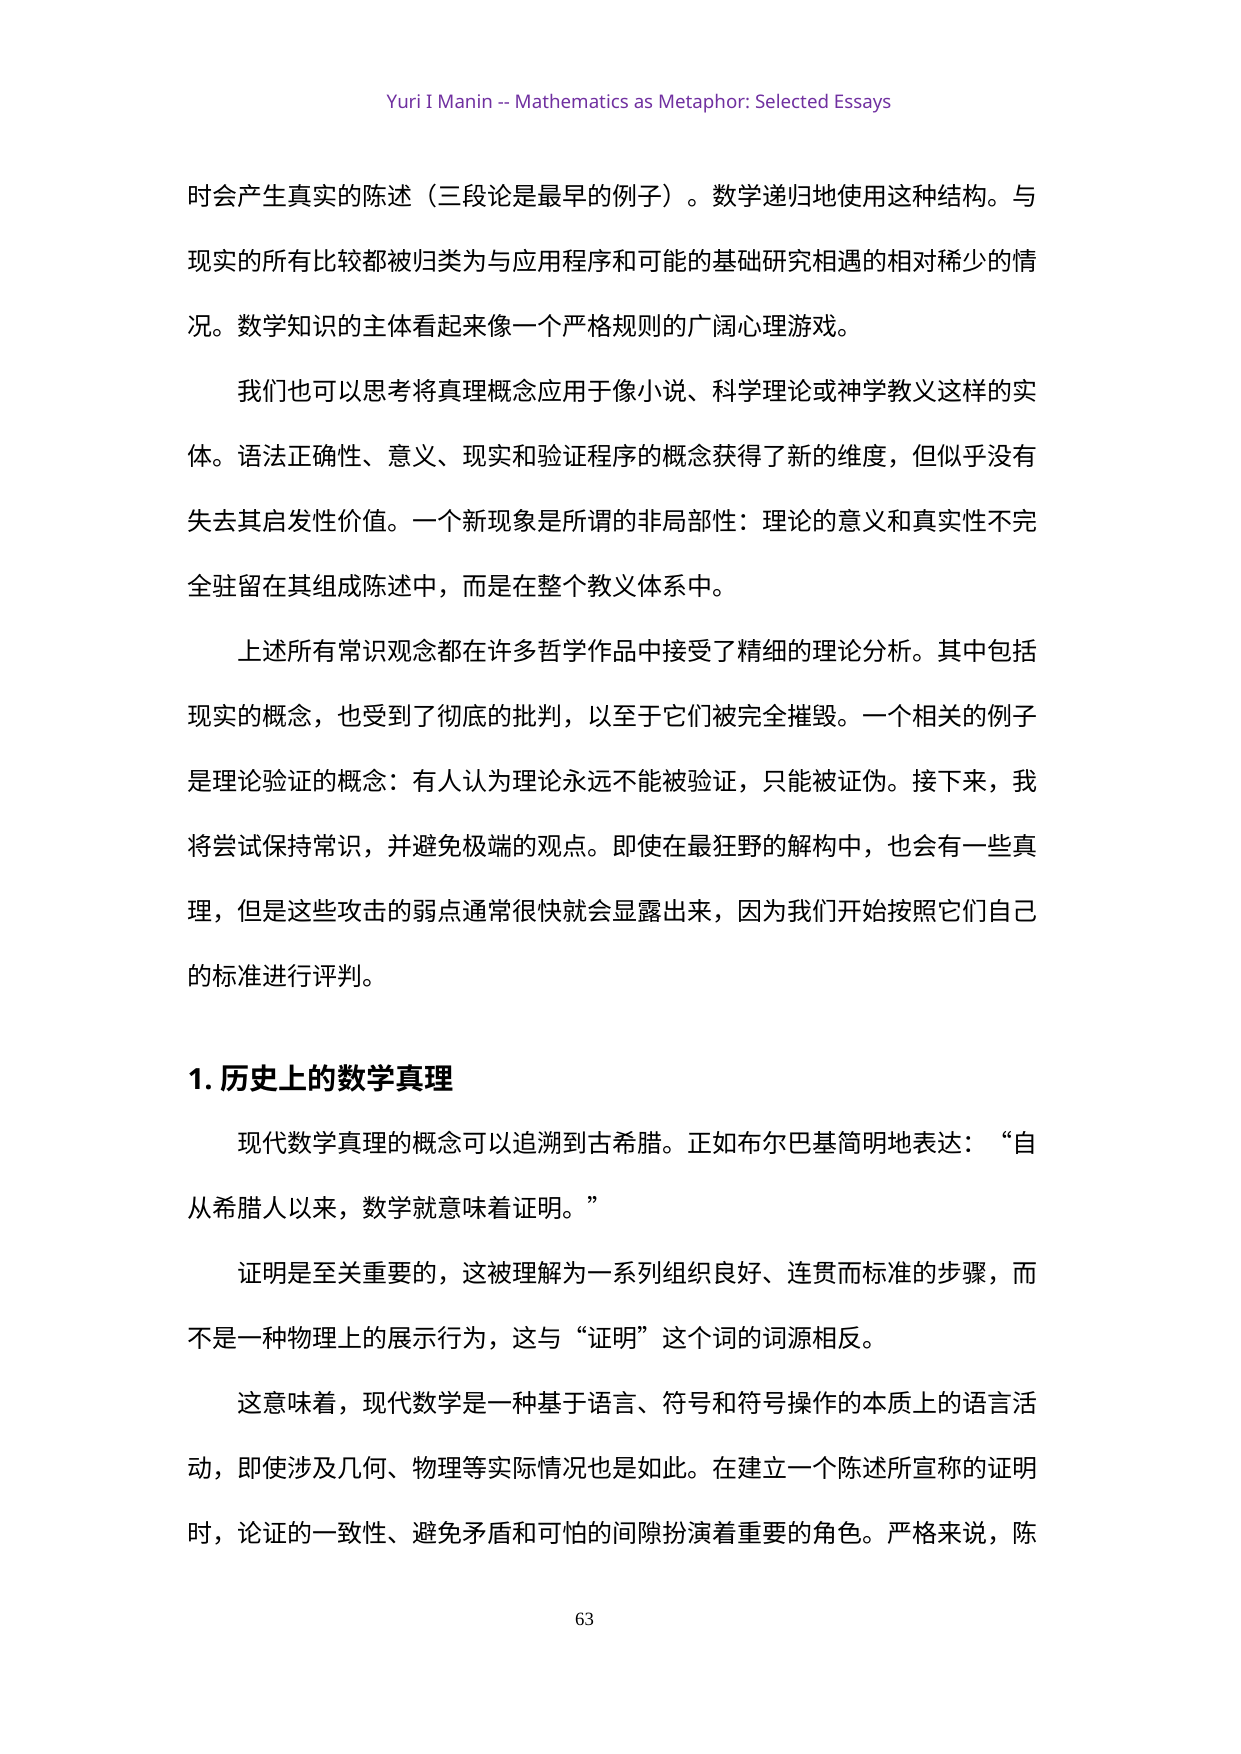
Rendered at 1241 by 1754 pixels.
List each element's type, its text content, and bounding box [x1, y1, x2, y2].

text 我们也可以思考将真理概念应用于像小说、科学理论或神学教义这样的实体。语法正确性、意义、现实和验证程序的概念获得了新的维度，但似乎没有失去其启发性价值。一个新现象是所谓的非局部性：理论的意义和真实性不完全驻留在其组成陈述中，而是在整个教义体系中。 [187, 357, 1053, 617]
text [187, 162, 1053, 357]
text 现代数学真理的概念可以追溯到古希腊。正如布尔巴基简明地表达：“自从希腊人以来，数学就意味着证明。” [187, 1109, 1053, 1239]
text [187, 1369, 1053, 1564]
text 上述所有常识观念都在许多哲学作品中接受了精细的理论分析。其中包括现实的概念，也受到了彻底的批判，以至于它们被完全摧毁。一个相关的例子是理论验证的概念：有人认为理论永远不能被验证，只能被证伪。接下来，我将尝试保持常识，并避免极端的观点。即使在最狂野的解构中，也会有一些真理，但是这些攻击的弱点通常很快就会显露出来，因为我们开始按照它们自己的标准进行评判。 [187, 617, 1053, 1007]
text 证明是至关重要的，这被理解为一系列组织良好、连贯而标准的步骤，而不是一种物理上的展示行为，这与“证明”这个词的词源相反。 [187, 1239, 1053, 1369]
subtitle 1. 历史上的数学真理 [187, 1044, 1053, 1109]
